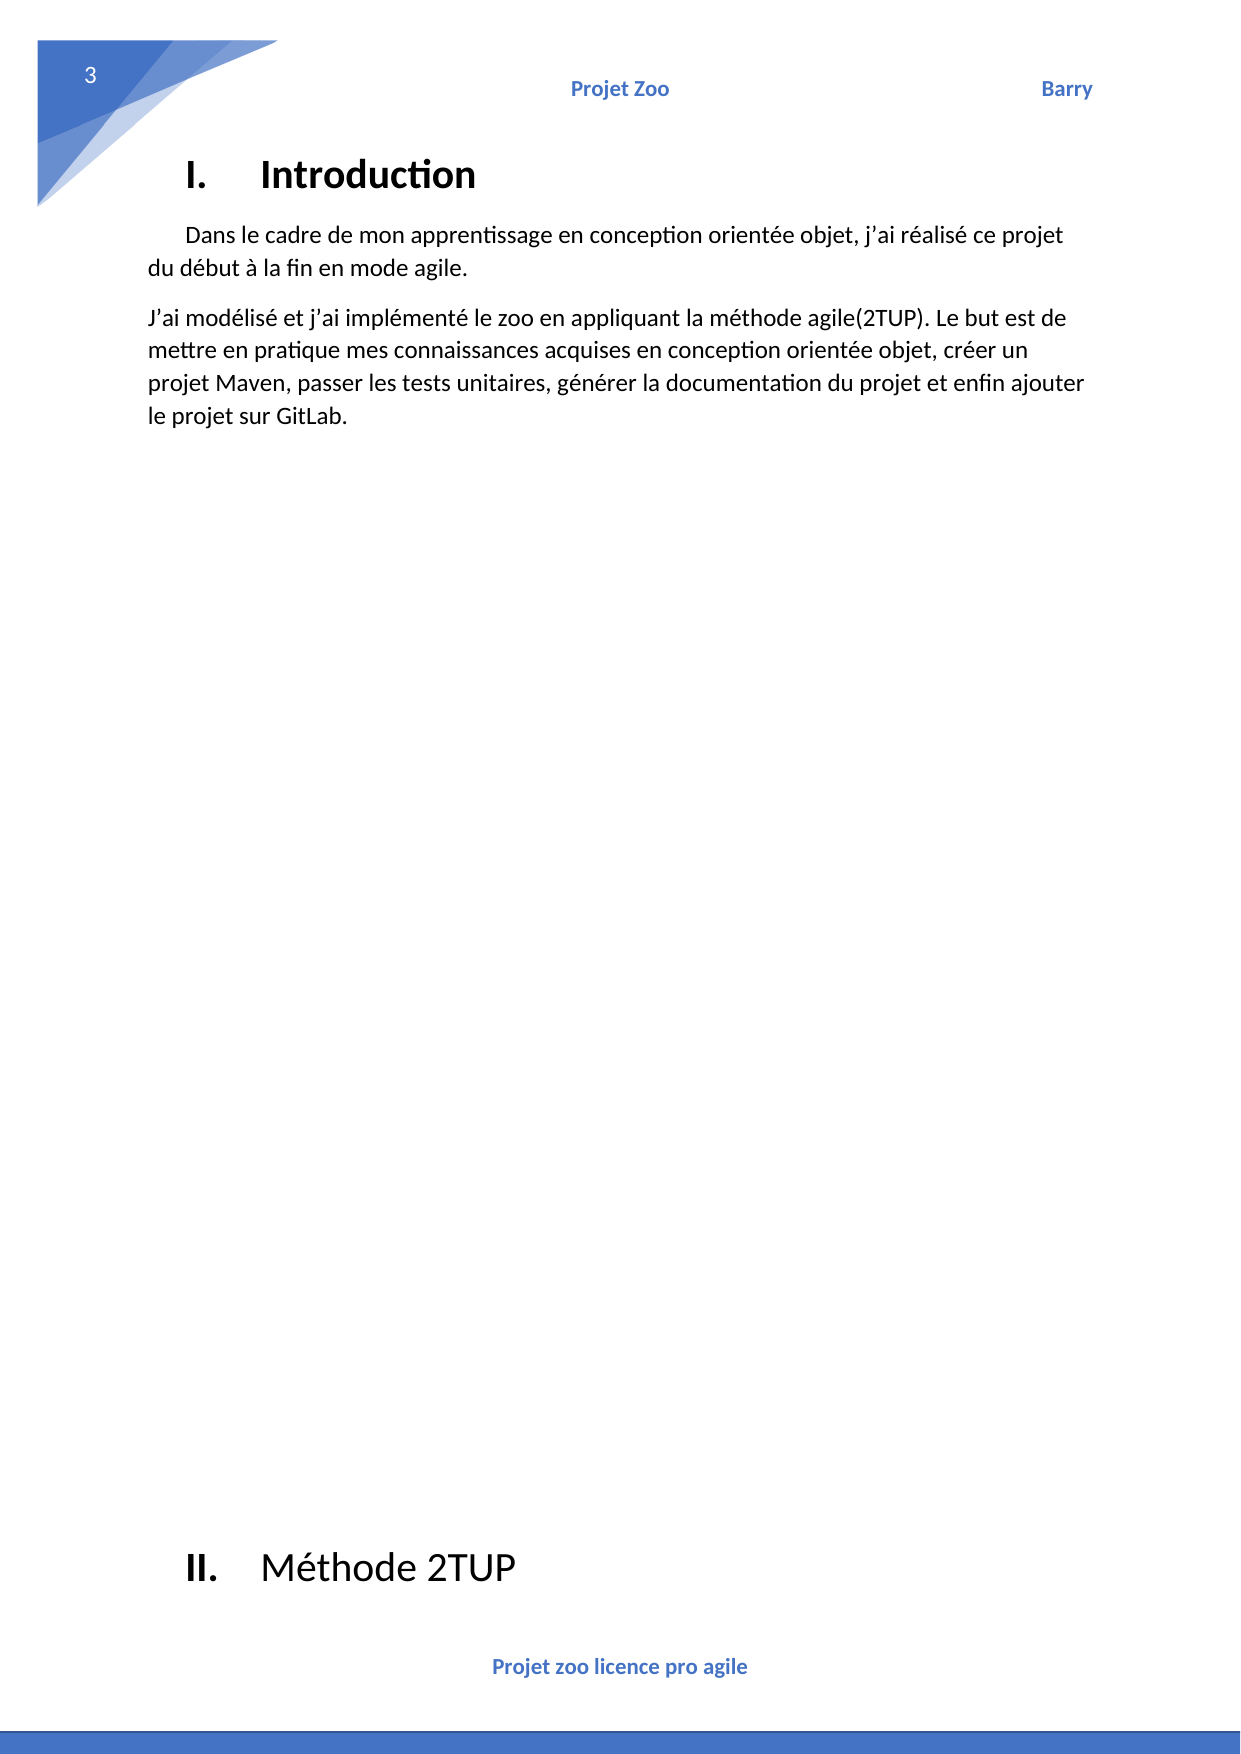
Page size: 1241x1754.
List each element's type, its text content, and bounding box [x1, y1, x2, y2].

text J’ai modélisé et j’ai implémenté le zoo en appliquant la méthode agile(2TUP). Le but est de mettre en pratique mes connaissances acquises en conception orientée objet, créer un projet Maven, passer les tests unitaires, générer la documentation du projet et enfin ajouter le projet sur GitLab. [148, 302, 1093, 431]
picture [37, 40, 279, 209]
list Introduction [185, 148, 1093, 198]
text Dans le cadre de mon apprentissage en conception orientée objet, j’ai réalisé ce projet du début à la fin en mode agile. [148, 219, 1093, 283]
list Méthode 2TUP [185, 1541, 1093, 1592]
